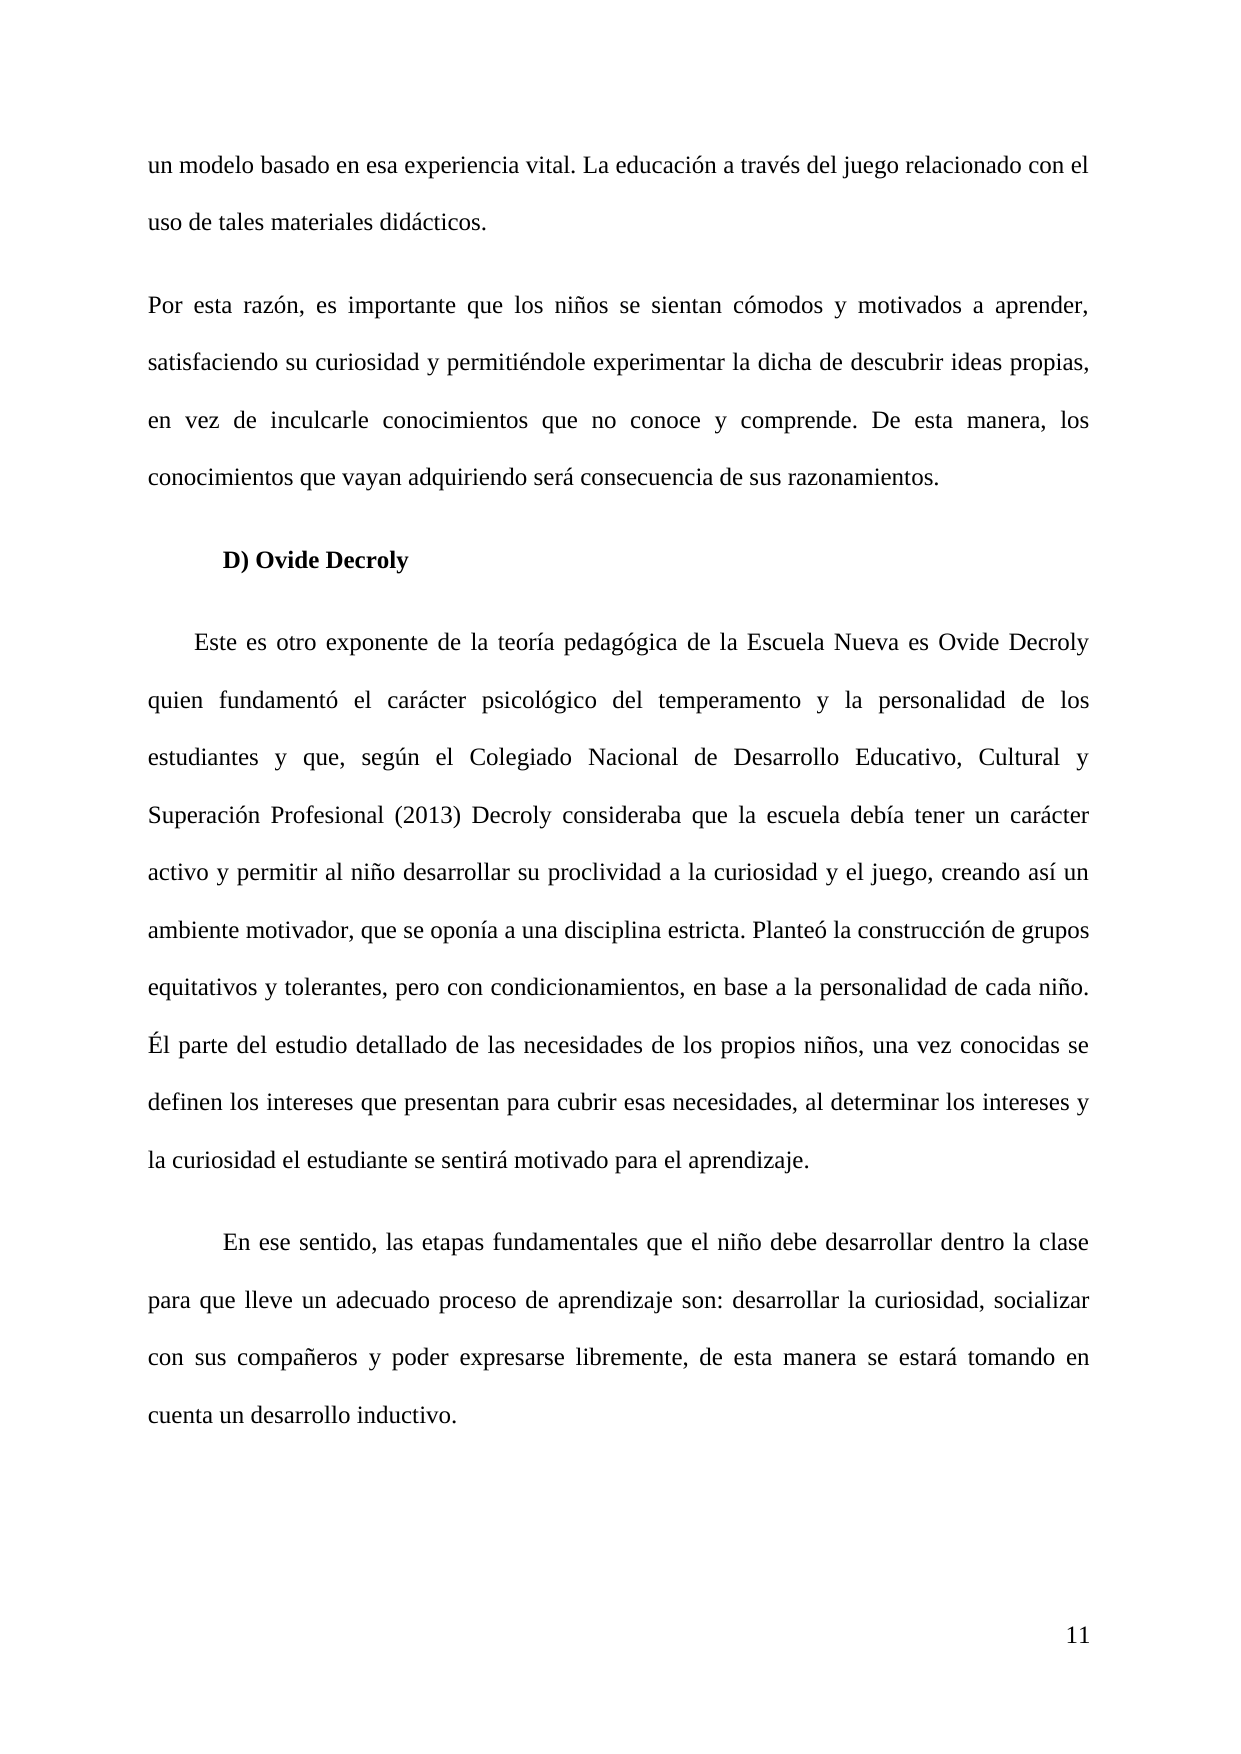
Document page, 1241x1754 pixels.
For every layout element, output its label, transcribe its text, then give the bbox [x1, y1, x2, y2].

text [148, 150, 1090, 236]
text Este es otro exponente de la teoría pedagógica de la Escuela Nueva es Ovide Decroly quien fundamentó el carácter psicológico del temperamento y la personalidad de los estudiantes y que, según el Colegiado Nacional de Desarrollo Educativo, Cultural y Superación Profesional (2013) Decroly consideraba que la escuela debía tener un carácter activo y permitir al niño desarrollar su proclividad a la curiosidad y el juego, creando así un ambiente motivador, que se oponía a una disciplina estricta. Planteó la construcción de grupos equitativos y tolerantes, pero con condicionamientos, en base a la personalidad de cada niño. Él parte del estudio detallado de las necesidades de los propios niños, una vez conocidas se definen los intereses que presentan para cubrir esas necesidades, al determinar los intereses y la curiosidad el estudiante se sentirá motivado para el aprendizaje. [148, 627, 1090, 1174]
text Por esta razón, es importante que los niños se sientan cómodos y motivados a aprender, satisfaciendo su curiosidad y permitiéndole experimentar la dicha de descubrir ideas propias, en vez de inculcarle conocimientos que no conoce y comprende. De esta manera, los conocimientos que vayan adquiriendo será consecuencia de sus razonamientos. [148, 290, 1090, 491]
text En ese sentido, las etapas fundamentales que el niño debe desarrollar dentro la clase para que lleve un adecuado proceso de aprendizaje son: desarrollar la curiosidad, socializar con sus compañeros y poder expresarse libremente, de esta manera se estará tomando en cuenta un desarrollo inductivo. [148, 1227, 1090, 1429]
text D) Ovide Decroly [148, 545, 1090, 574]
